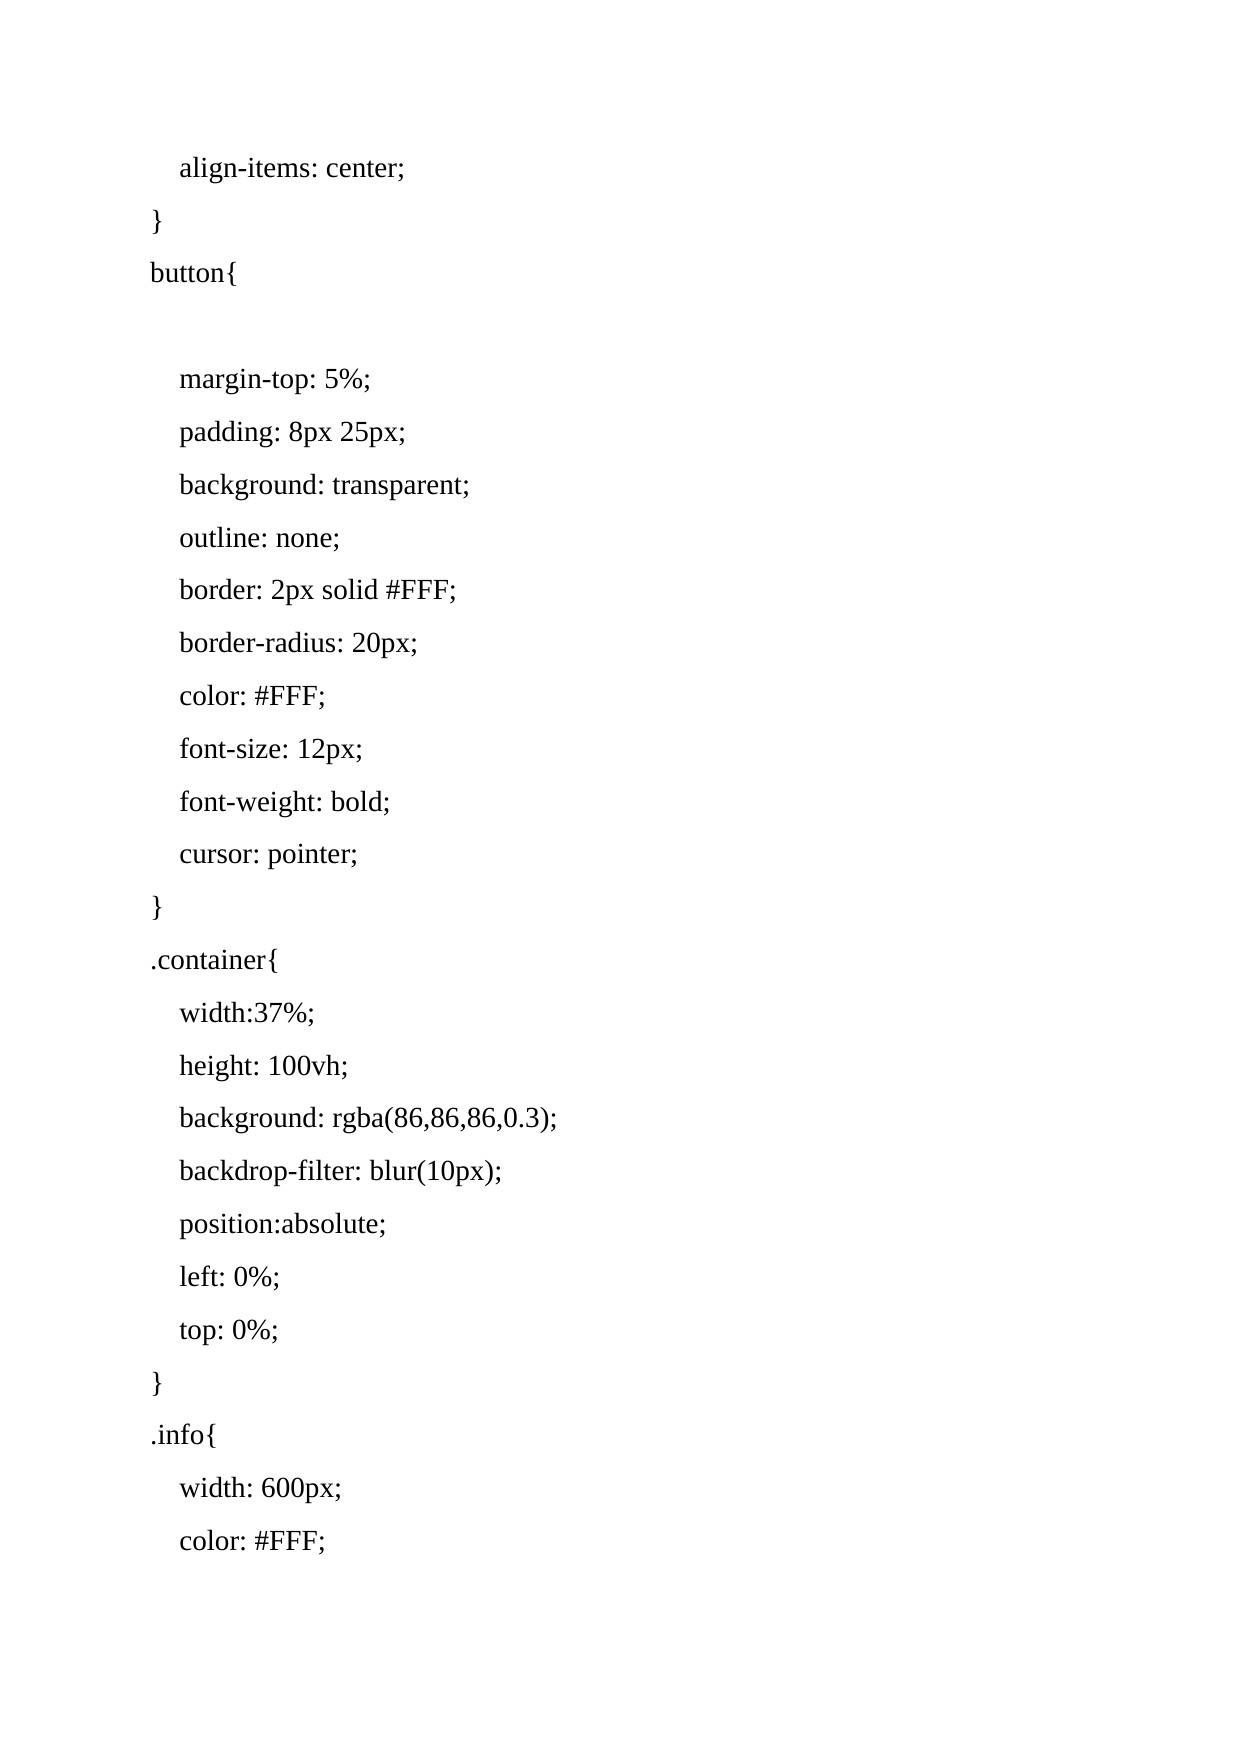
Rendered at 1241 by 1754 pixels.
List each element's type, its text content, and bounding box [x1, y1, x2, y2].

text .container{ [150, 942, 1090, 976]
text height: 100vh; [150, 1048, 1090, 1081]
text } [150, 1365, 1090, 1398]
text align-items: center; [150, 150, 1090, 183]
text margin-top: 5%; [150, 361, 1090, 395]
text outline: none; [150, 520, 1090, 553]
text width:37%; [150, 995, 1090, 1028]
text border: 2px solid #FFF; [150, 572, 1090, 606]
text .info{ [150, 1417, 1090, 1451]
text } [150, 889, 1090, 923]
text backdrop-filter: blur(10px); [150, 1153, 1090, 1187]
text color: #FFF; [150, 1523, 1090, 1557]
text background: rgba(86,86,86,0.3); [150, 1101, 1090, 1134]
text border-radius: 20px; [150, 625, 1090, 659]
text position:absolute; [150, 1206, 1090, 1240]
text left: 0%; [150, 1259, 1090, 1293]
text font-size: 12px; [150, 731, 1090, 764]
text button{ [150, 256, 1090, 289]
text cursor: pointer; [150, 837, 1090, 870]
text font-weight: bold; [150, 784, 1090, 817]
text color: #FFF; [150, 678, 1090, 712]
text padding: 8px 25px; [150, 414, 1090, 448]
text background: transparent; [150, 467, 1090, 500]
text } [150, 203, 1090, 236]
text width: 600px; [150, 1470, 1090, 1504]
text top: 0%; [150, 1312, 1090, 1345]
